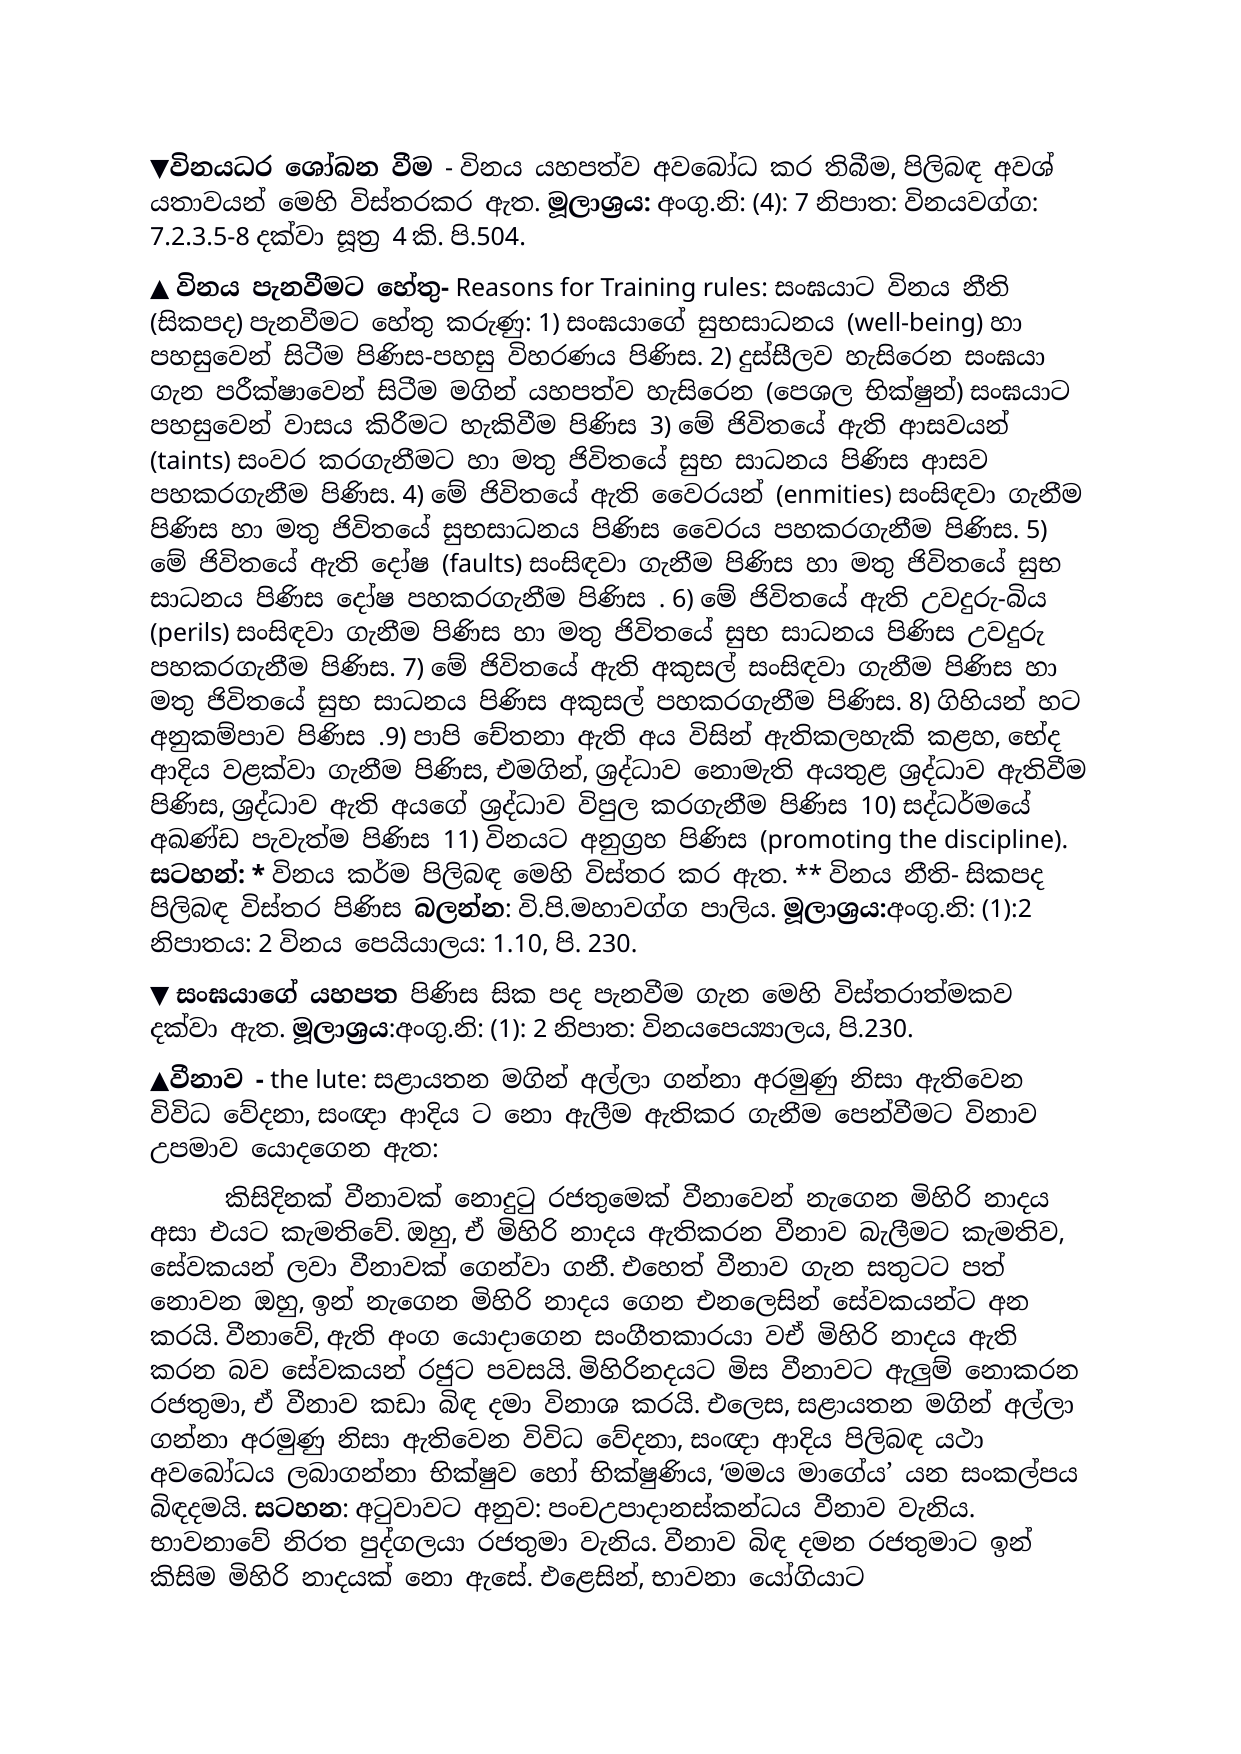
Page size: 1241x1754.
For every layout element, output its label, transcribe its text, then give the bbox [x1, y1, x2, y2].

text ▼ සංඝයාගේ යහපත පිණිස සික පද පැනවීම ගැන මෙහි විස්තරාත්මකව දක්වා ඇත. මූලාශ්‍රය:අංගු.නි: (1): 2 නිපාත: විනයපෙය්‍යාලය, පි.230. [150, 976, 1090, 1045]
text ▲ විනය පැනවීමට හේතු- Reasons for Training rules: සංඝයාට විනය නීති (සිකපද) පැනවීමට හේතු කරුණු: 1) සංඝයාගේ සුභසාධනය (well-being) හා පහසුවෙන් සිටීම පිණිස-පහසු විහරණය පිණිස. 2) දුස්සීලව හැසිරෙන සංඝයා ගැන පරීක්ෂාවෙන් සිටීම මගින් යහපත්ව හැසිරෙන (පෙශල භික්ෂුන්) සංඝයාට පහසුවෙන් වාසය කිරීමට හැකිවීම පිණිස 3) මේ ජිවිතයේ ඇති ආසවයන් (taints) සංවර කරගැනීමට හා මතු ජිවිතයේ සුභ සාධනය පිණිස ආසව පහකරගැනීම පිණිස. 4) මේ ජිවිතයේ ඇති වෛරයන් (enmities) සංසිඳවා ගැනීම පිණිස හා මතු ජිවිතයේ සුභසාධනය පිණිස වෛරය පහකරගැනීම පිණිස. 5) මේ ජිවිතයේ ඇති දෝෂ (faults) සංසිඳවා ගැනීම පිණිස හා මතු ජිවිතයේ සුභ සාධනය පිණිස දෝෂ පහකරගැනීම පිණිස . 6) මේ ජිවිතයේ ඇති උවදුරු-බිය (perils) සංසිඳවා ගැනීම පිණිස හා මතු ජිවිතයේ සුභ සාධනය පිණිස උවදුරු පහකරගැනීම පිණිස. 7) මේ ජිවිතයේ ඇති අකුසල් සංසිඳවා ගැනීම පිණිස හා මතු ජිවිතයේ සුභ සාධනය පිණිස අකුසල් පහකරගැනීම පිණිස. 8) ගිහියන් හට අනුකම්පාව පිණිස .9) පාපි චේතනා ඇති අය විසින් ඇතිකලහැකි කළහ, භේද ආදිය වළක්වා ගැනීම පිණිස, එමගින්, ශ්‍රද්ධාව නොමැති අයතුළ ශ්‍රද්ධාව ඇතිවීම පිණිස, ශ්‍රද්ධාව ඇති අයගේ ශ්‍රද්ධාව විපුල කරගැනීම පිණිස 10) සද්ධර්මයේ අඛණ්ඩ පැවැත්ම පිණිස 11) විනයට අනුග්‍රහ පිණිස (promoting the discipline). සටහන්: * විනය කර්ම පිලිබඳ මෙහි විස්තර කර ඇත. ** විනය නීති- සිකපද පිලිබඳ විස්තර පිණිස බලන්න: වි.පි.මහාවග්ග පාලිය. මූලාශ්‍රය:අංගු.නි: (1):2 නිපාතය: 2 විනය පෙයියාලය: 1.10, පි. 230. [150, 270, 1090, 960]
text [150, 1182, 1090, 1594]
text ▼විනයධර ශෝබන වීම - විනය යහපත්ව අවබෝධ කර තිබීම, පිලිබඳ අවශ්‍යතාවයන් මෙහි විස්තරකර ඇත. මූලාශ්‍රය: අංගු.නි: (4): 7 නිපාත: විනයවග්ග: 7.2.3.5-8 දක්වා සූත්‍ර 4කි. පි.504. [150, 150, 1090, 253]
text ▲වීනාව - the lute: සළායතන මගින් අල්ලා ගන්නා අරමුණු නිසා ඇතිවෙන විවිධ වේදනා, සංඥා ආදිය ට නො ඇලීම ඇතිකර ගැනීම පෙන්වීමට විනාව උපමාව යොදගෙන ඇත: [150, 1062, 1090, 1165]
